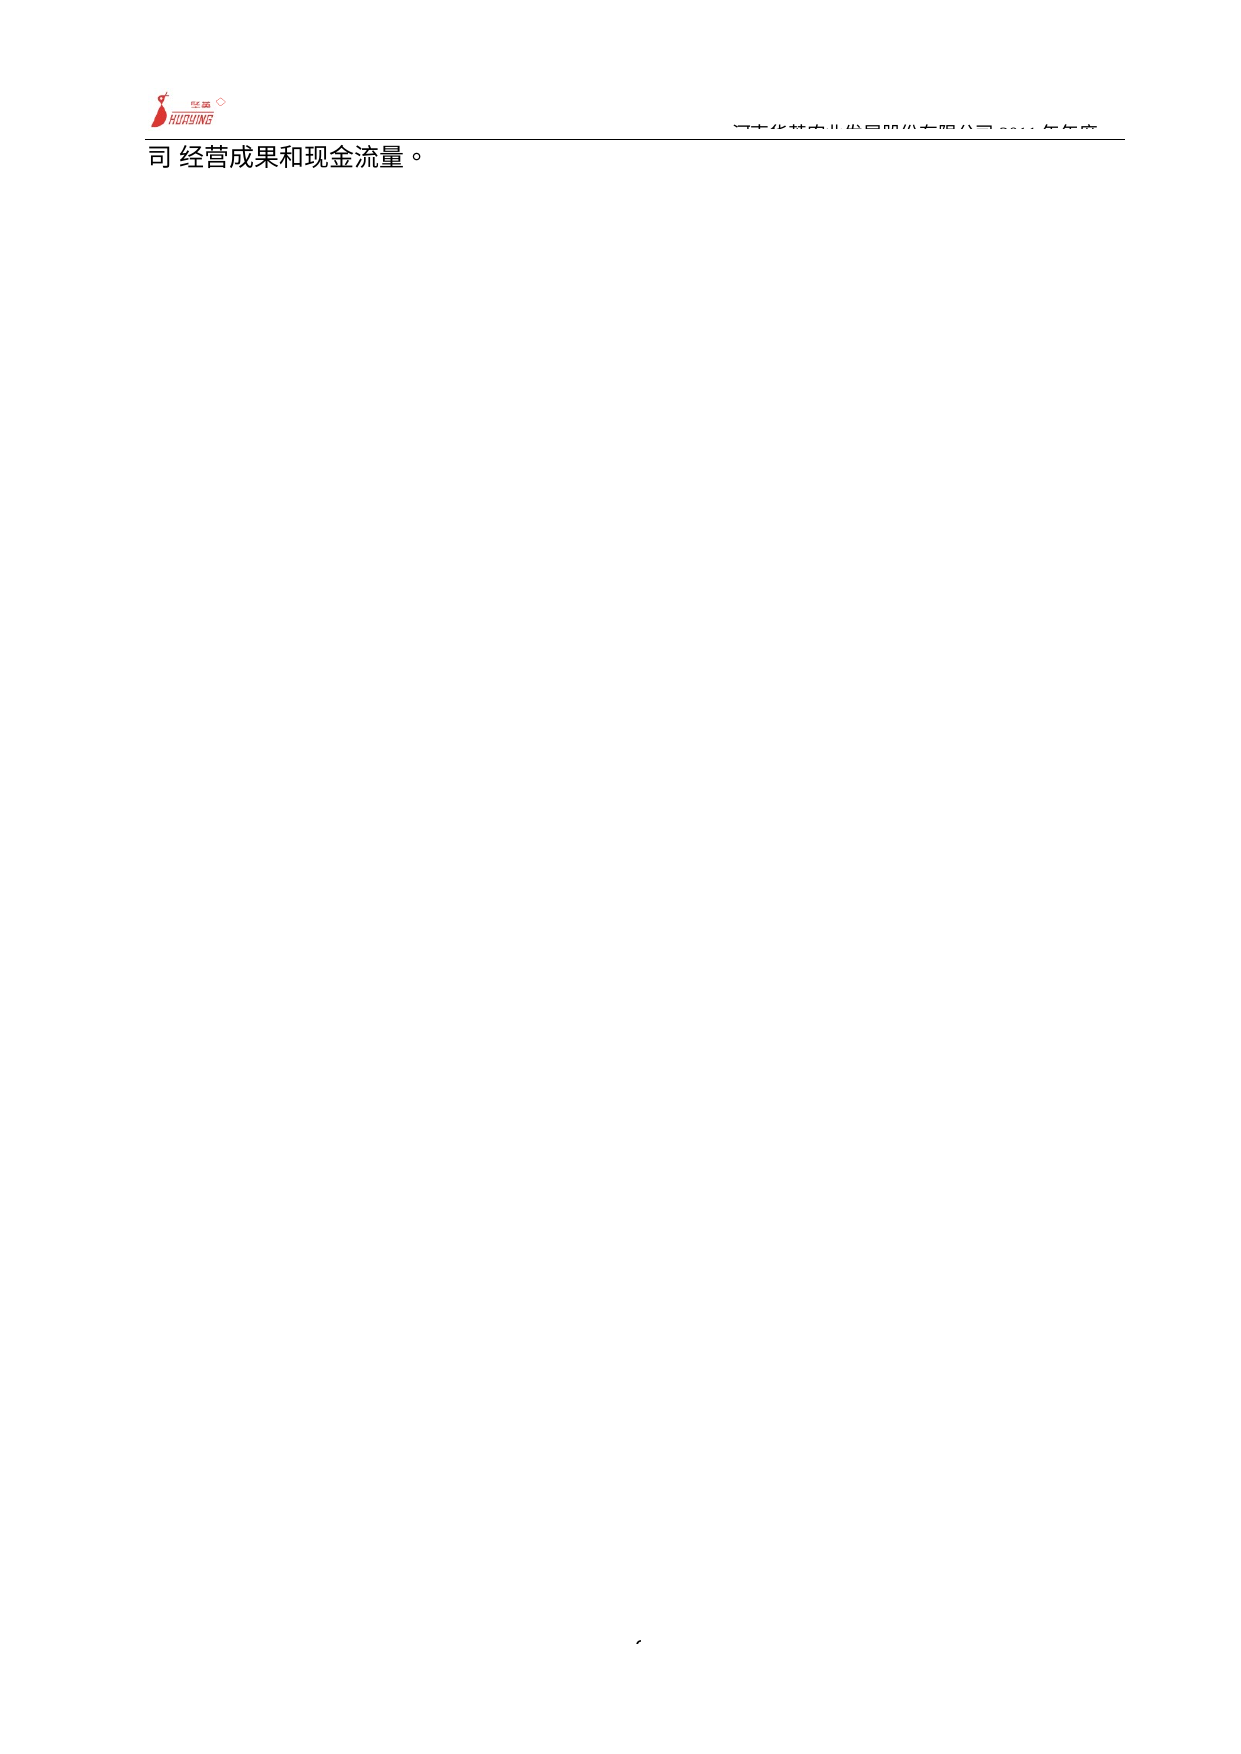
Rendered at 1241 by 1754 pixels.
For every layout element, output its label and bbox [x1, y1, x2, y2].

text [148, 139, 1123, 174]
picture [148, 88, 217, 131]
